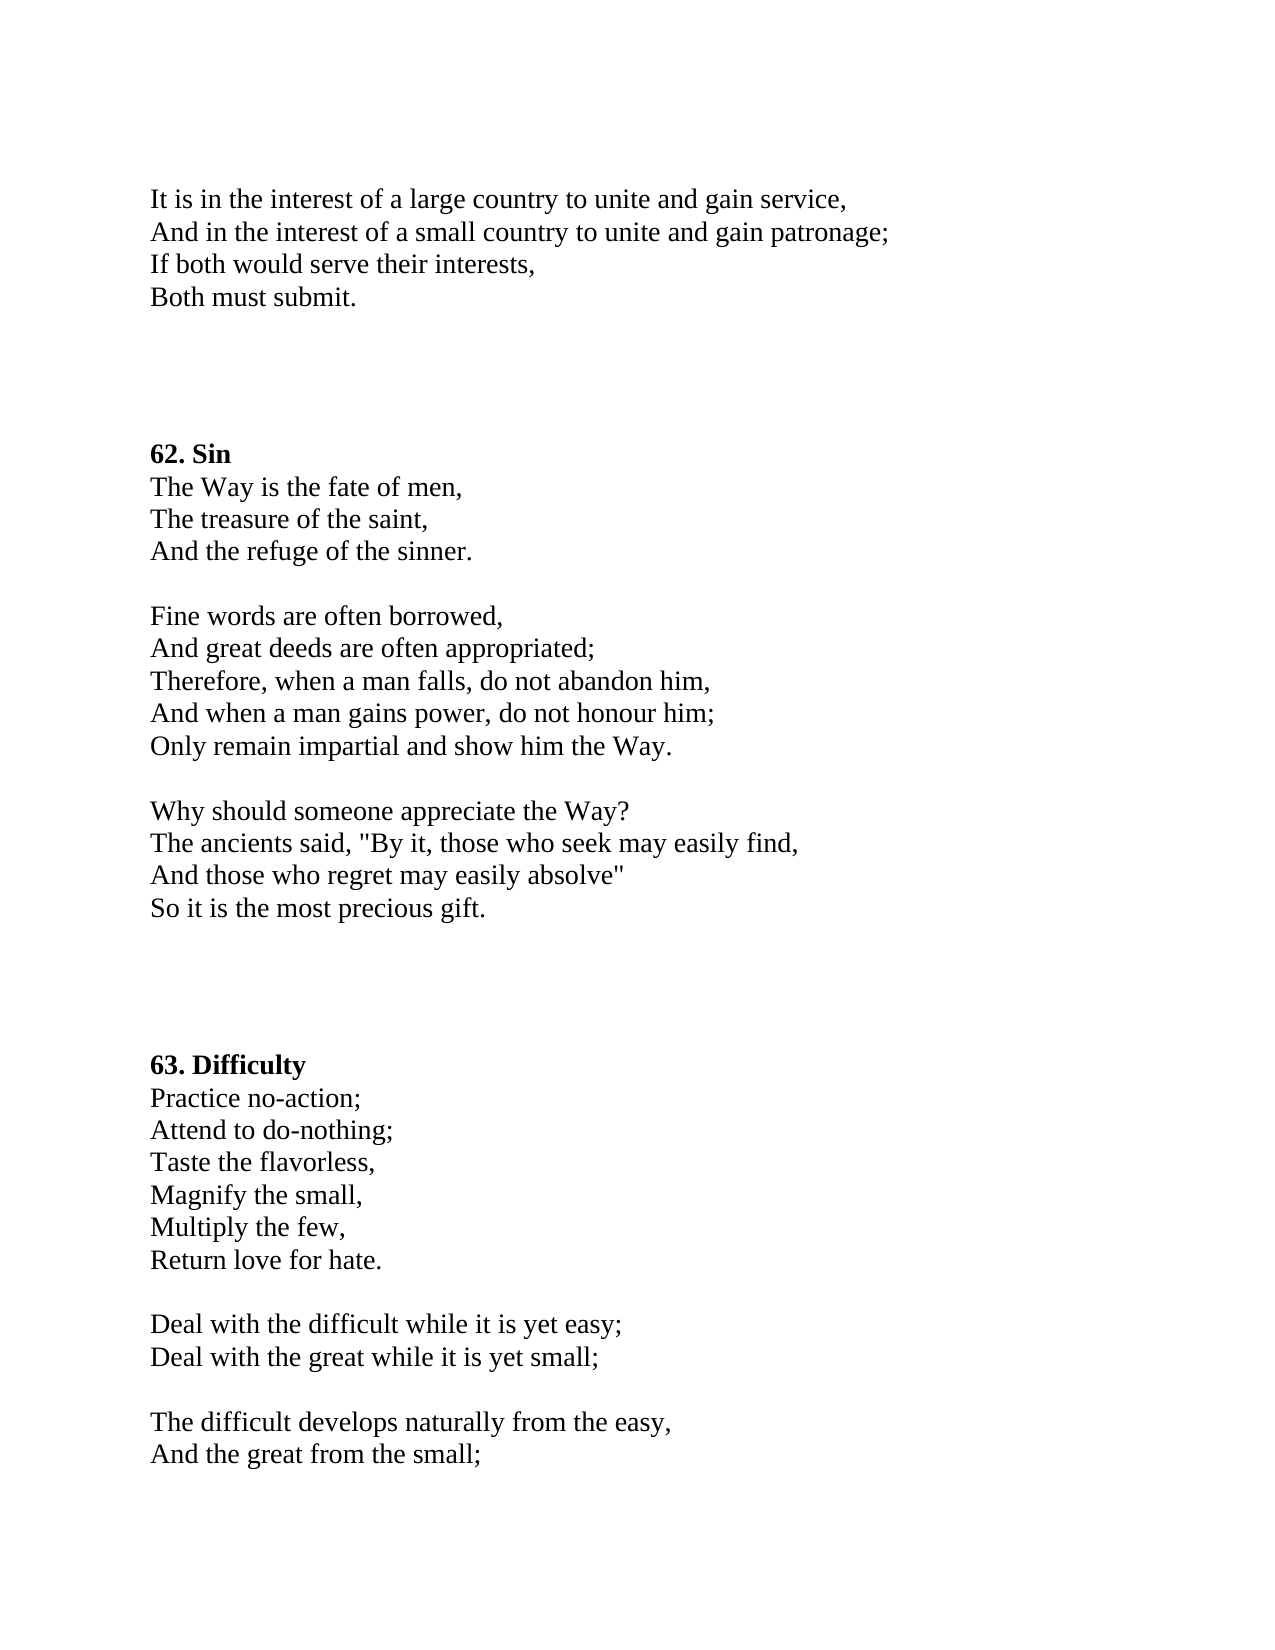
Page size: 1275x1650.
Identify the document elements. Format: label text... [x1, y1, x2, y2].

text 62. Sin [150, 437, 1125, 469]
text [150, 150, 1125, 437]
text 63. Difficulty [150, 1048, 1125, 1081]
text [150, 1081, 1125, 1469]
text The Way is the fate of men, The treasure of the saint, And the refuge of the sinner. Fine words are often borrowed, And great deeds are often appropriated; Therefore, when a man falls, do not abandon him, And when a man gains power, do not honour him; Only remain impartial and show him the Way. Why should someone appreciate the Way? The ancients said, "By it, those who seek may easily find, And those who regret may easily absolve" So it is the most precious gift. [150, 469, 1125, 1048]
